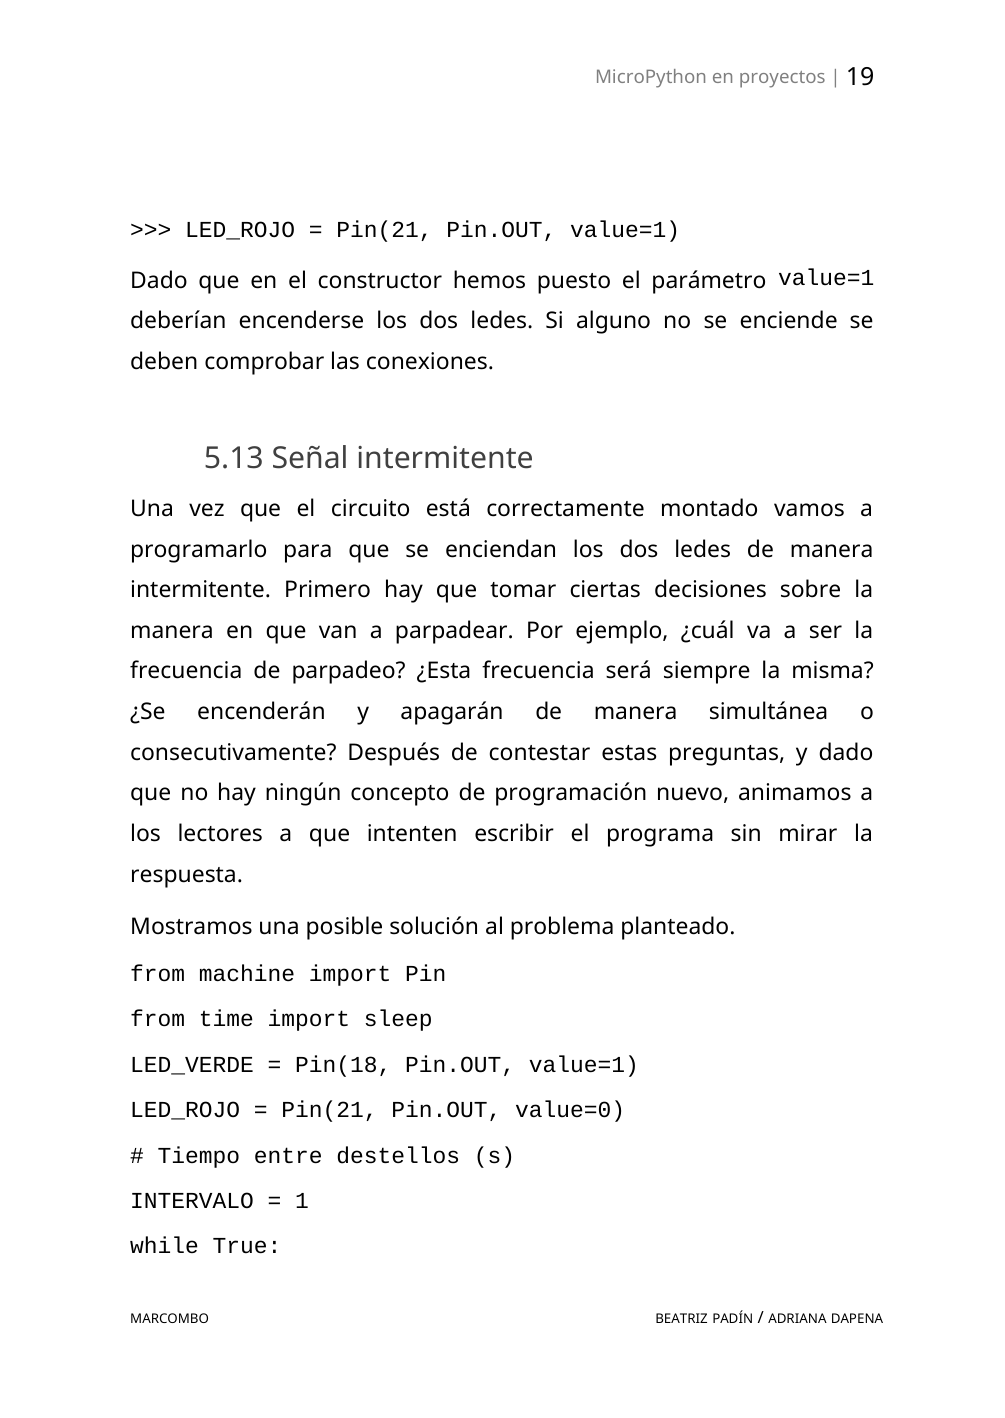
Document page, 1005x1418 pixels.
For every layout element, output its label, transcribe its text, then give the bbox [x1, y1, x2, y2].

text 5.13 Señal intermitente [204, 436, 874, 477]
text while True: [130, 1235, 874, 1261]
text Mostramos una posible solución al problema planteado. [130, 910, 874, 941]
text from machine import Pin [130, 962, 874, 988]
text Una vez que el circuito está correctamente montado vamos a programarlo para que se enciendan los dos ledes de manera intermitente. Primero hay que tomar ciertas decisiones sobre la manera en que van a parpadear. Por ejemplo, ¿cuál va a ser la frecuencia de parpadeo? ¿Esta frecuencia será siempre la misma? ¿Se encenderán y apagarán de manera simultánea o consecutivamente? Después de contestar estas preguntas, y dado que no hay ningún concepto de programación nuevo, animamos a los lectores a que intenten escribir el programa sin mirar la respuesta. [130, 492, 874, 889]
text Dado que en el constructor hemos puesto el parámetro value=1 deberían encenderse los dos ledes. Si alguno no se enciende se deben comprobar las conexiones. [130, 264, 874, 376]
text LED_ROJO = Pin(21, Pin.OUT, value=0) [130, 1098, 874, 1124]
text >>> LED_ROJO = Pin(21, Pin.OUT, value=1) [130, 218, 874, 244]
text # Tiempo entre destellos (s) [130, 1144, 874, 1170]
text INTERVALO = 1 [130, 1189, 874, 1215]
text LED_VERDE = Pin(18, Pin.OUT, value=1) [130, 1053, 874, 1079]
text from time import sleep [130, 1008, 874, 1034]
